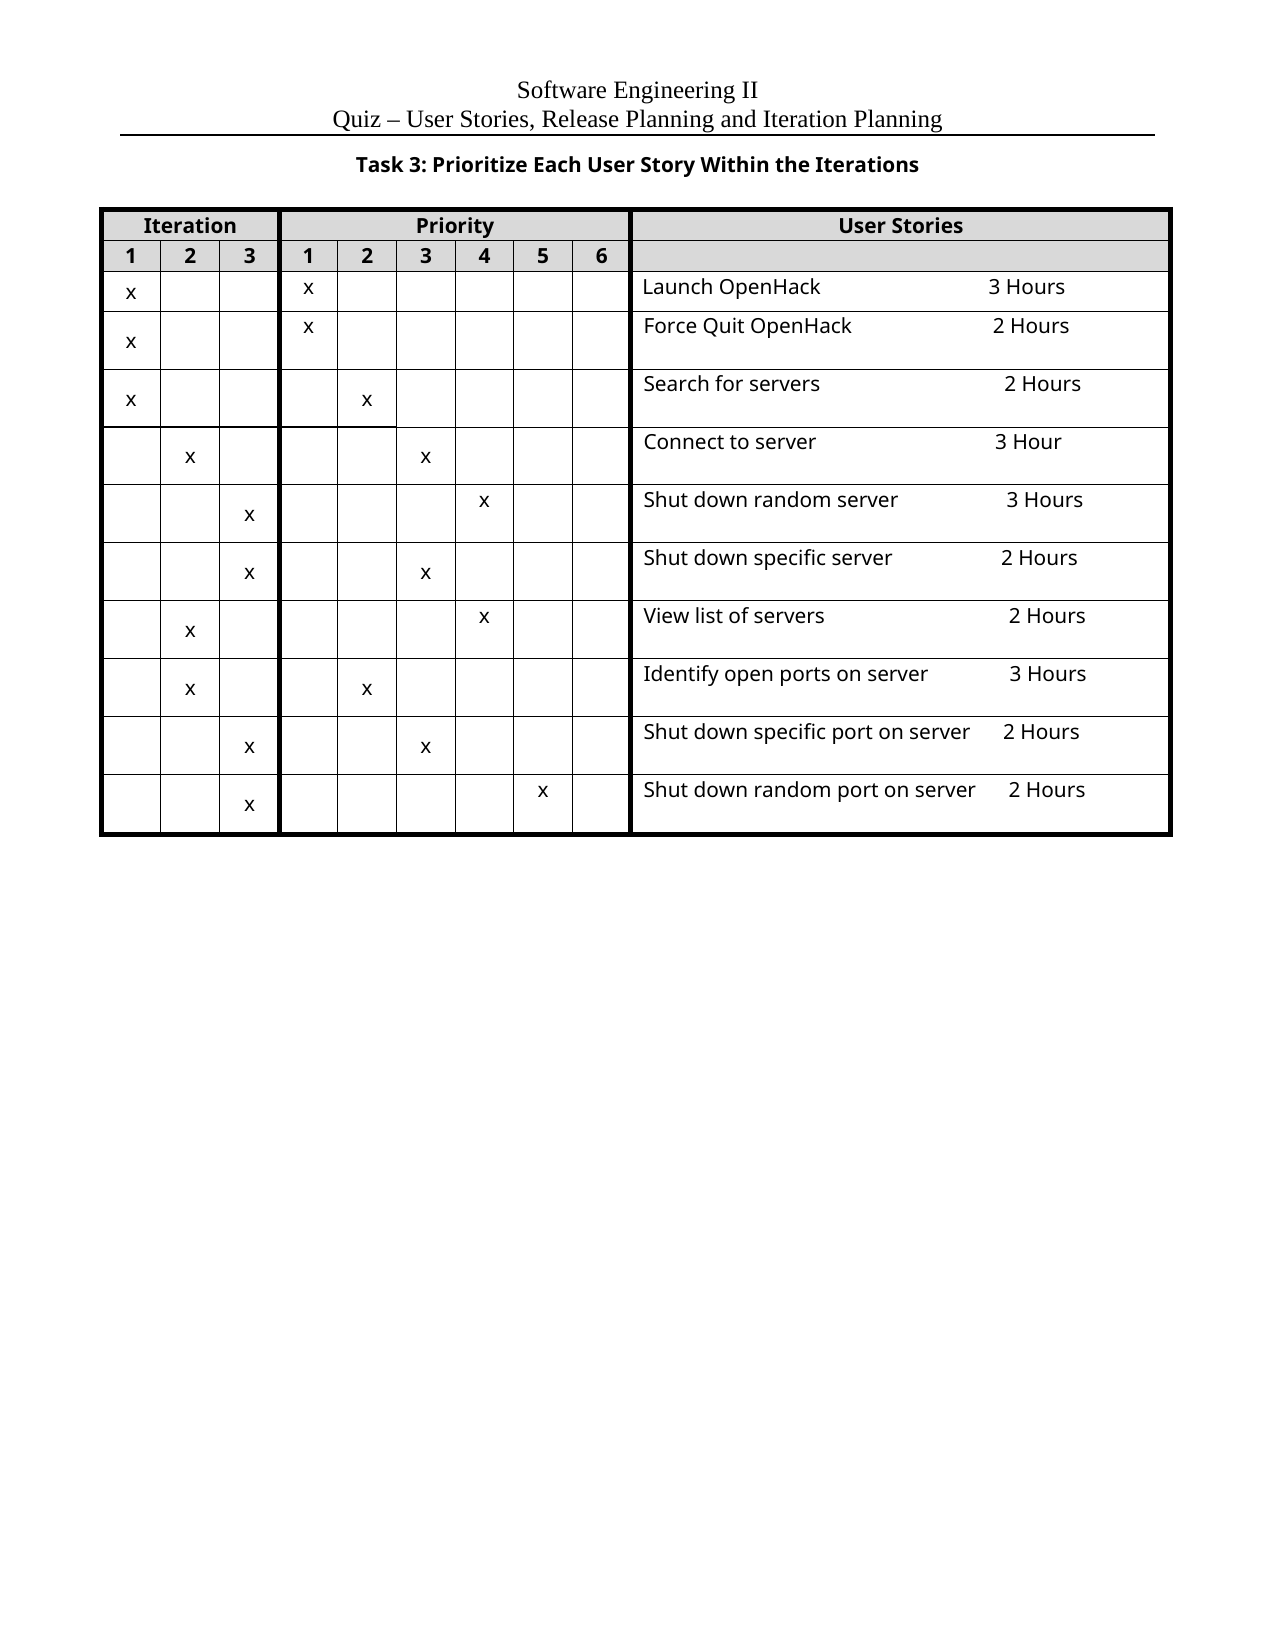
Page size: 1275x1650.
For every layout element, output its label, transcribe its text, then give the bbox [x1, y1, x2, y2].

table_cell View list of servers 2 Hours [633, 601, 1168, 658]
table_cell [397, 312, 455, 368]
table_cell [104, 659, 160, 716]
table_cell [104, 543, 160, 600]
table_cell Force Quit OpenHack 2 Hours [633, 312, 1168, 368]
table_cell x [397, 543, 455, 600]
table_cell x [161, 428, 219, 484]
table_cell 6 [573, 241, 628, 271]
table_cell [397, 272, 455, 311]
table_cell [282, 428, 337, 484]
table_header Iteration [104, 212, 277, 240]
table_cell [397, 775, 455, 832]
table_cell [514, 543, 572, 600]
table_cell [338, 717, 396, 774]
table_cell [161, 543, 219, 600]
table_cell [338, 312, 396, 368]
table_cell [104, 601, 160, 658]
table_cell x [104, 272, 160, 311]
table_cell [456, 428, 513, 484]
table_cell [633, 241, 1168, 271]
table_cell [456, 717, 513, 774]
table_cell x [104, 370, 160, 426]
table_cell [220, 312, 277, 368]
table_cell [282, 717, 337, 774]
table_cell 2 [338, 241, 396, 271]
table_cell [573, 775, 628, 832]
table_cell 3 [220, 241, 277, 271]
table_cell [282, 370, 337, 426]
table_cell [104, 428, 160, 484]
table_cell [514, 659, 572, 716]
table_cell [573, 428, 628, 484]
table_cell x [282, 272, 337, 311]
table_cell [338, 543, 396, 600]
text Task 3: Prioritize Each User Story Within the Iterations [120, 150, 1155, 178]
table_cell [456, 775, 513, 832]
table_cell [573, 272, 628, 311]
table_cell x [220, 485, 277, 542]
table_cell x [397, 428, 455, 484]
table_cell x [161, 659, 219, 716]
table_cell 3 [397, 241, 455, 271]
table_cell [514, 370, 572, 426]
table_cell x [338, 659, 396, 716]
table_cell [161, 370, 219, 426]
table_cell 5 [514, 241, 572, 271]
table_cell [573, 659, 628, 716]
table_cell [220, 601, 277, 658]
table_cell x [338, 370, 396, 426]
table_cell [397, 370, 455, 426]
table_cell [573, 485, 628, 542]
table_cell [573, 312, 628, 368]
table_cell [514, 272, 572, 311]
table_cell [456, 659, 513, 716]
table_cell [338, 775, 396, 832]
table_cell x [456, 485, 513, 542]
table_cell [104, 485, 160, 542]
table_cell [220, 659, 277, 716]
table_cell [282, 659, 337, 716]
table_cell [456, 272, 513, 311]
table_cell x [104, 312, 160, 368]
table_cell [282, 543, 337, 600]
table_cell [282, 601, 337, 658]
table_cell [338, 272, 396, 311]
table_cell [397, 601, 455, 658]
table_cell x [282, 312, 337, 368]
table_cell [220, 272, 277, 311]
table_cell Launch OpenHack 3 Hours [633, 272, 1168, 311]
table_cell [338, 485, 396, 542]
table_cell [514, 601, 572, 658]
table_cell [220, 370, 277, 426]
table_cell x [220, 717, 277, 774]
table_cell [161, 717, 219, 774]
table_cell [282, 485, 337, 542]
table_cell [456, 312, 513, 368]
table_cell [514, 428, 572, 484]
table_cell x [161, 601, 219, 658]
table_cell [514, 717, 572, 774]
table_cell [456, 370, 513, 426]
table_cell 4 [456, 241, 513, 271]
table_cell [573, 543, 628, 600]
table_cell Shut down specific port on server 2 Hours [633, 717, 1168, 774]
table_cell 1 [104, 241, 160, 271]
table_cell Connect to server 3 Hour [633, 428, 1168, 484]
table_cell x [220, 775, 277, 832]
table_cell [338, 428, 396, 484]
table_cell [573, 370, 628, 426]
table_cell [104, 775, 160, 832]
table_cell [161, 775, 219, 832]
table_cell [573, 601, 628, 658]
table_cell [104, 717, 160, 774]
table_cell [161, 485, 219, 542]
table_header Priority [282, 212, 628, 240]
table_cell [282, 775, 337, 832]
table_cell [573, 717, 628, 774]
table_cell Identify open ports on server 3 Hours [633, 659, 1168, 716]
table_header User Stories [633, 212, 1168, 240]
table_cell Shut down random server 3 Hours [633, 485, 1168, 542]
table_cell [161, 312, 219, 368]
table_cell [338, 601, 396, 658]
table_cell [397, 485, 455, 542]
table_cell Shut down specific server 2 Hours [633, 543, 1168, 600]
table_cell [220, 428, 277, 484]
table_cell [456, 543, 513, 600]
table_cell Shut down random port on server 2 Hours [633, 775, 1168, 832]
table_cell [514, 312, 572, 368]
table_cell x [397, 717, 455, 774]
table_cell [397, 659, 455, 716]
table_cell [514, 485, 572, 542]
table_cell x [220, 543, 277, 600]
table_cell [161, 272, 219, 311]
table_cell 2 [161, 241, 219, 271]
table_cell Search for servers 2 Hours [633, 370, 1168, 426]
table_cell x [514, 775, 572, 832]
table_cell 1 [282, 241, 337, 271]
table_cell x [456, 601, 513, 658]
